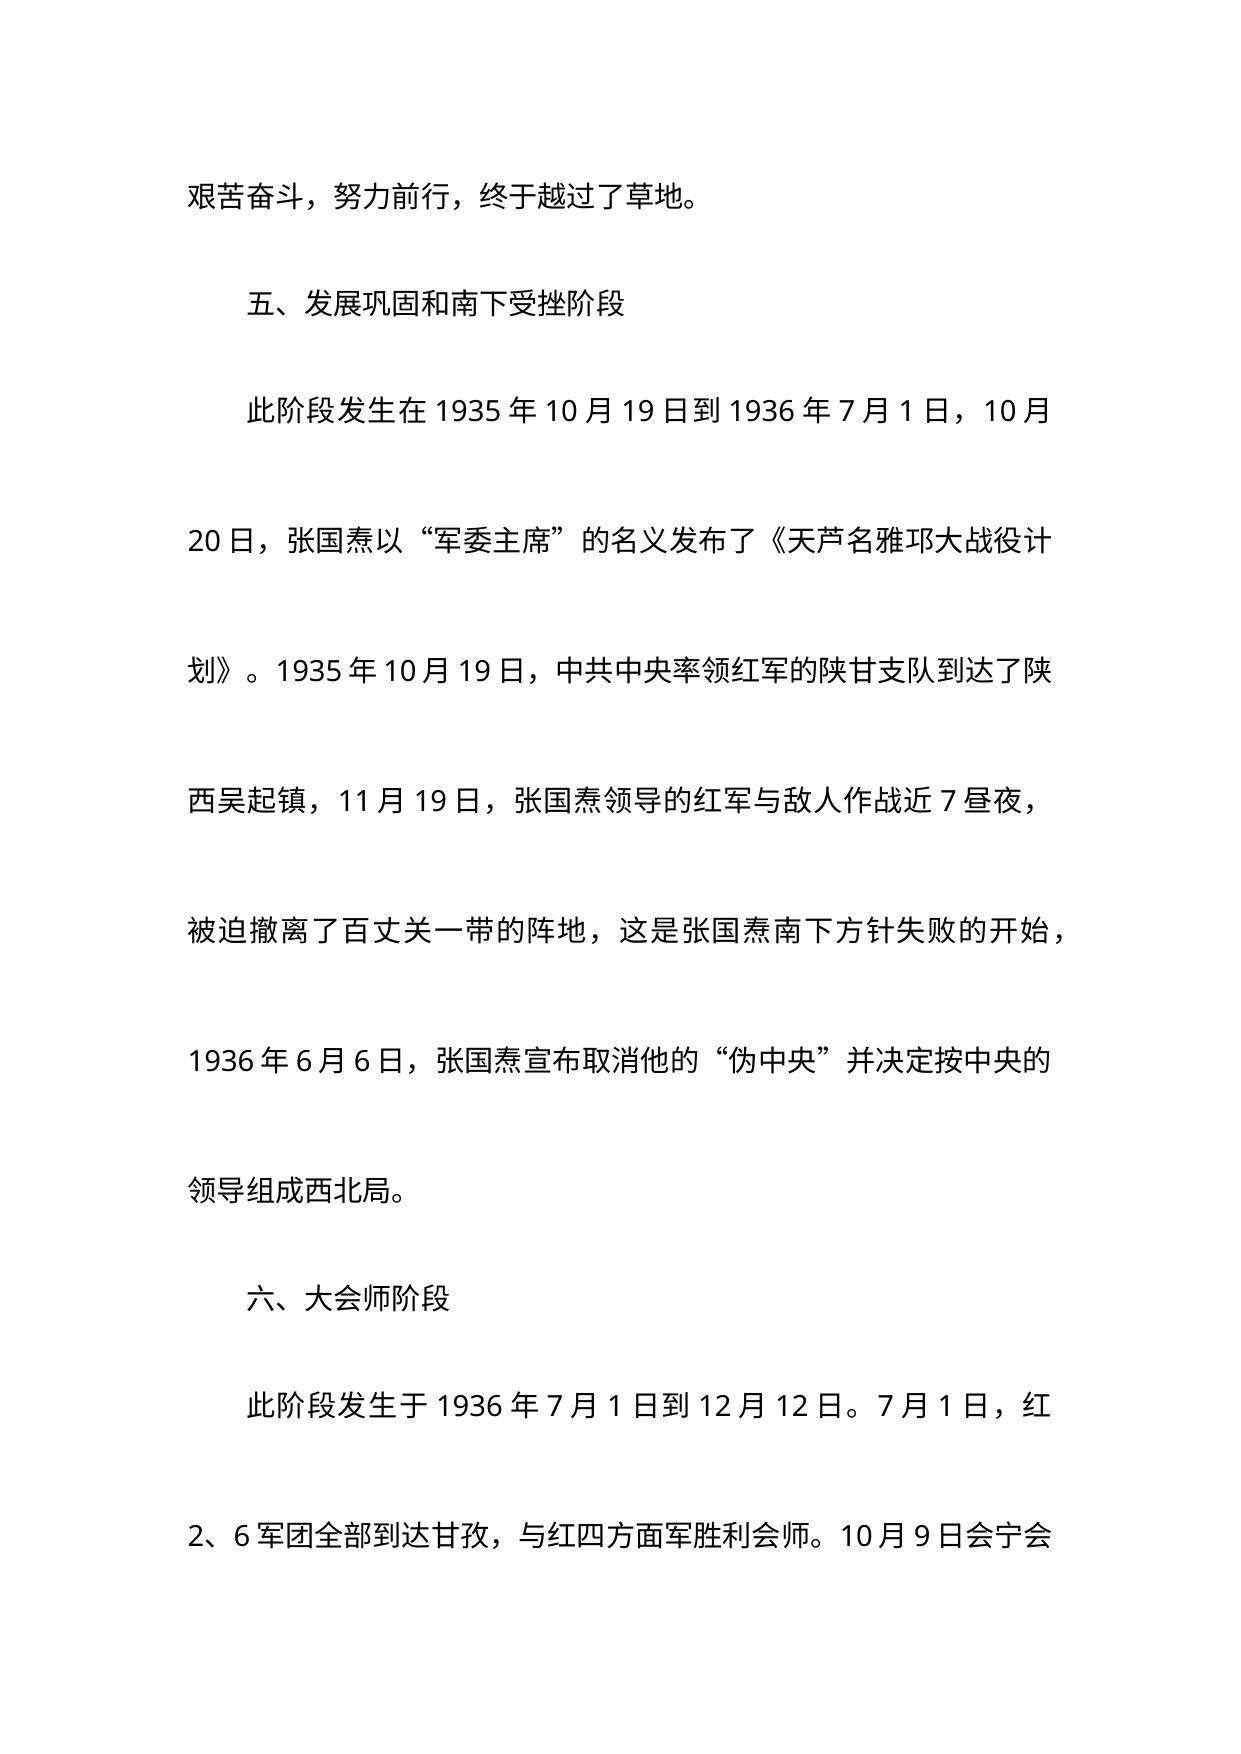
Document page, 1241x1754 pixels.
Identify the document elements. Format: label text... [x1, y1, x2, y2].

text 六、大会师阶段 [187, 1264, 1053, 1329]
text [187, 1371, 1053, 1566]
text 五、发展巩固和南下受挫阶段 [187, 269, 1053, 334]
text 此阶段发生在1935年10月19日到1936年7月1日，10月20日，张国焘以“军委主席”的名义发布了《天芦名雅邛大战役计划》。1935年10月19日，中共中央率领红军的陕甘支队到达了陕西吴起镇，11月19日，张国焘领导的红军与敌人作战近7昼夜，被迫撤离了百丈关一带的阵地，这是张国焘南下方针失败的开始，1936年6月6日，张国焘宣布取消他的“伪中央”并决定按中央的领导组成西北局。 [187, 377, 1053, 1222]
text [187, 162, 1053, 227]
